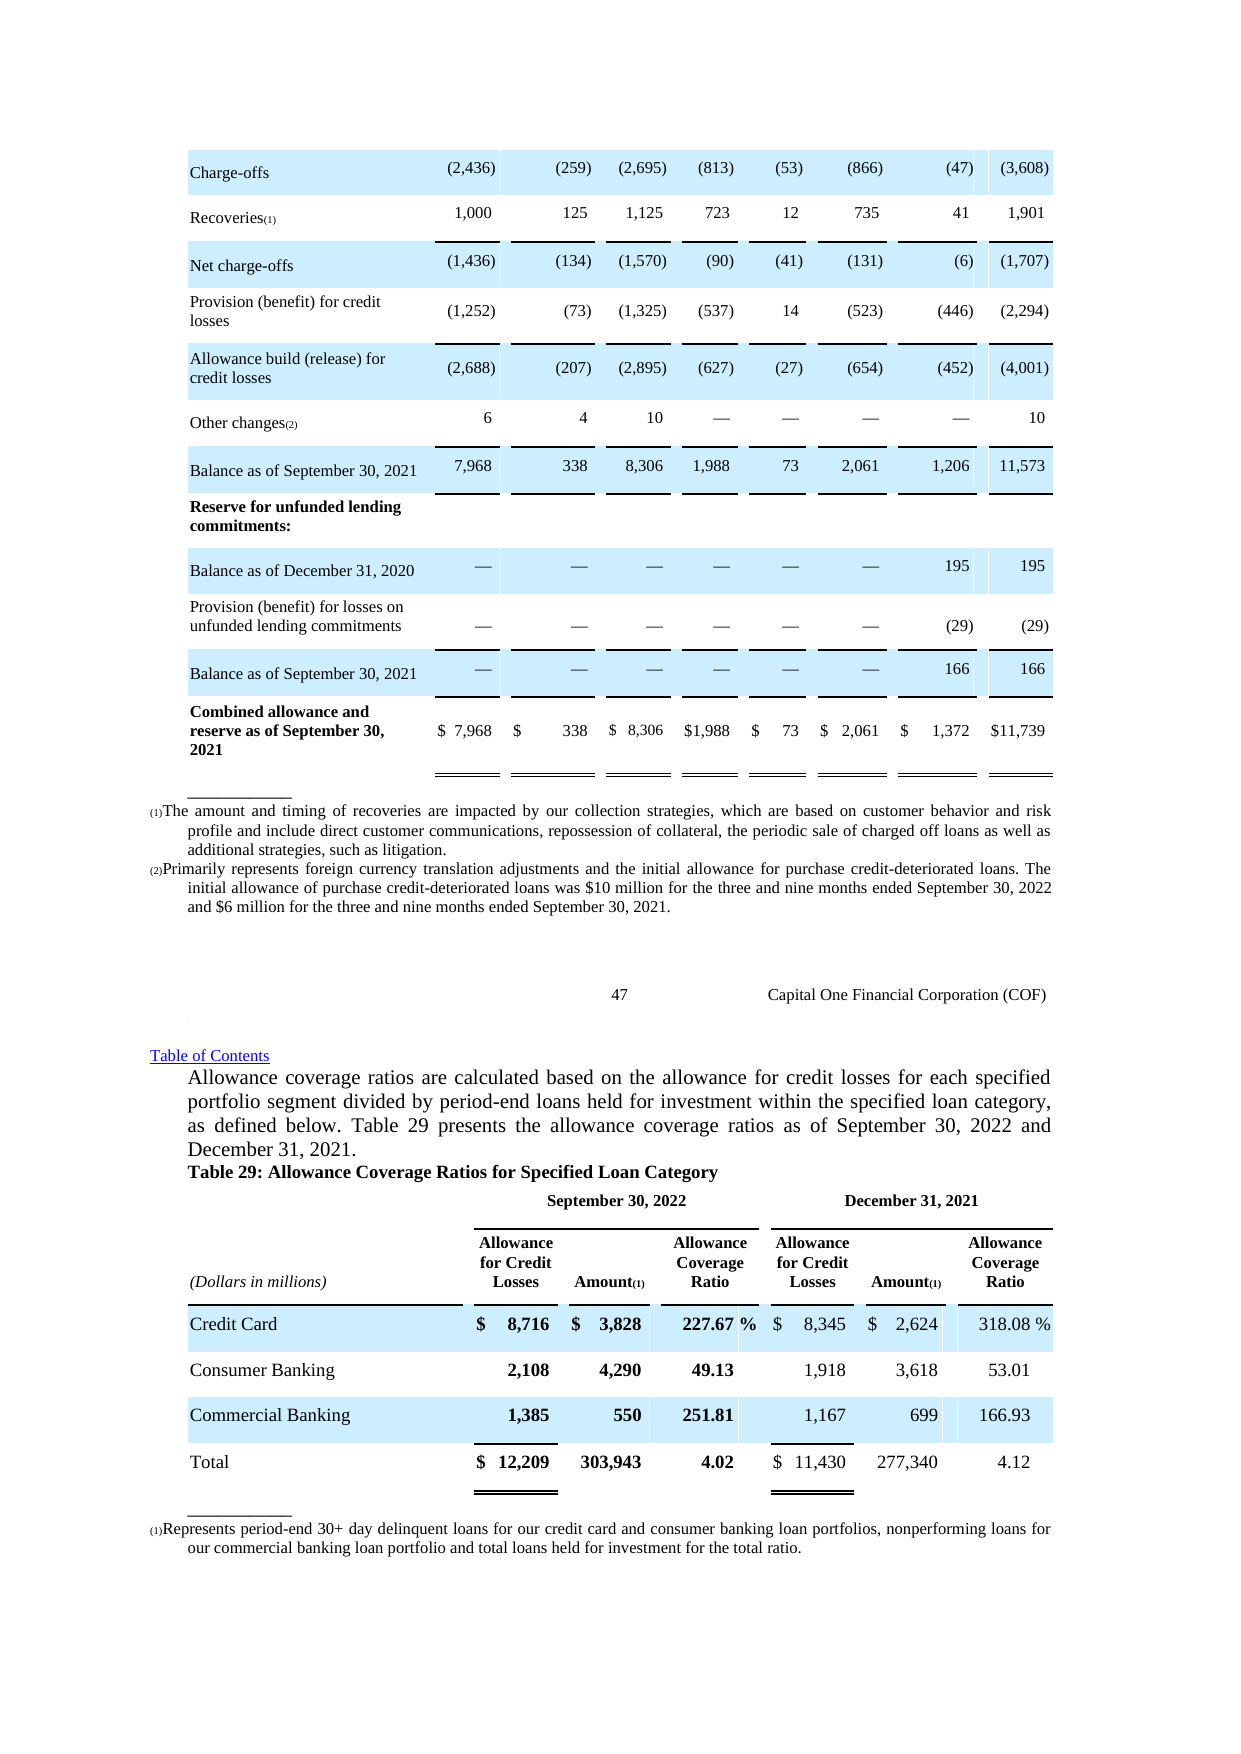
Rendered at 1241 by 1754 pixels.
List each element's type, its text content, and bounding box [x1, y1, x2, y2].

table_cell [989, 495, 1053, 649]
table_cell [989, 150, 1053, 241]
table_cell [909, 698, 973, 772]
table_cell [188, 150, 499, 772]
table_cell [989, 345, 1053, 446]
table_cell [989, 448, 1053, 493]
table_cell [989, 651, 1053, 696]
text Allowance coverage ratios are calculated based on the allowance for credit losses for each specified portfolio segment divided by period-end loans held for investment within the specified loan category, as defined below. Table 29 presents the allowance coverage ratios as of September 30, 2022 and December 31, 2021. [187, 1065, 1053, 1161]
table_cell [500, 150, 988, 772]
text (1)The amount and timing of recoveries are impacted by our collection strategies, which are based on customer behavior and risk profile and include direct customer communications, repossession of collateral, the periodic sale of charged off loans as well as additional strategies, such as litigation. [150, 801, 1053, 859]
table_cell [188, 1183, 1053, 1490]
text (1)Represents period-end 30+ day delinquent loans for our credit card and consumer banking loan portfolios, nonperforming loans for our commercial banking loan portfolio and total loans held for investment for the total ratio. [150, 1519, 1053, 1557]
text __________ [187, 777, 1053, 801]
text (2)Primarily represents foreign currency translation adjustments and the initial allowance for purchase credit-deteriorated loans. The initial allowance of purchase credit-deteriorated loans was $10 million for the three and nine months ended September 30, 2022 and $6 million for the three and nine months ended September 30, 2021. [150, 859, 1053, 916]
text __________ [187, 1495, 1053, 1519]
text Table of Contents [150, 1046, 1053, 1065]
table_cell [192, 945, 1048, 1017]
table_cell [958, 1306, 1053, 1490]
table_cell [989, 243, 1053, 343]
text Table 29: Allowance Coverage Ratios for Specified Loan Category [187, 1161, 1053, 1183]
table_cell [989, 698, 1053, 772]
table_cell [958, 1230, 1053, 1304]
